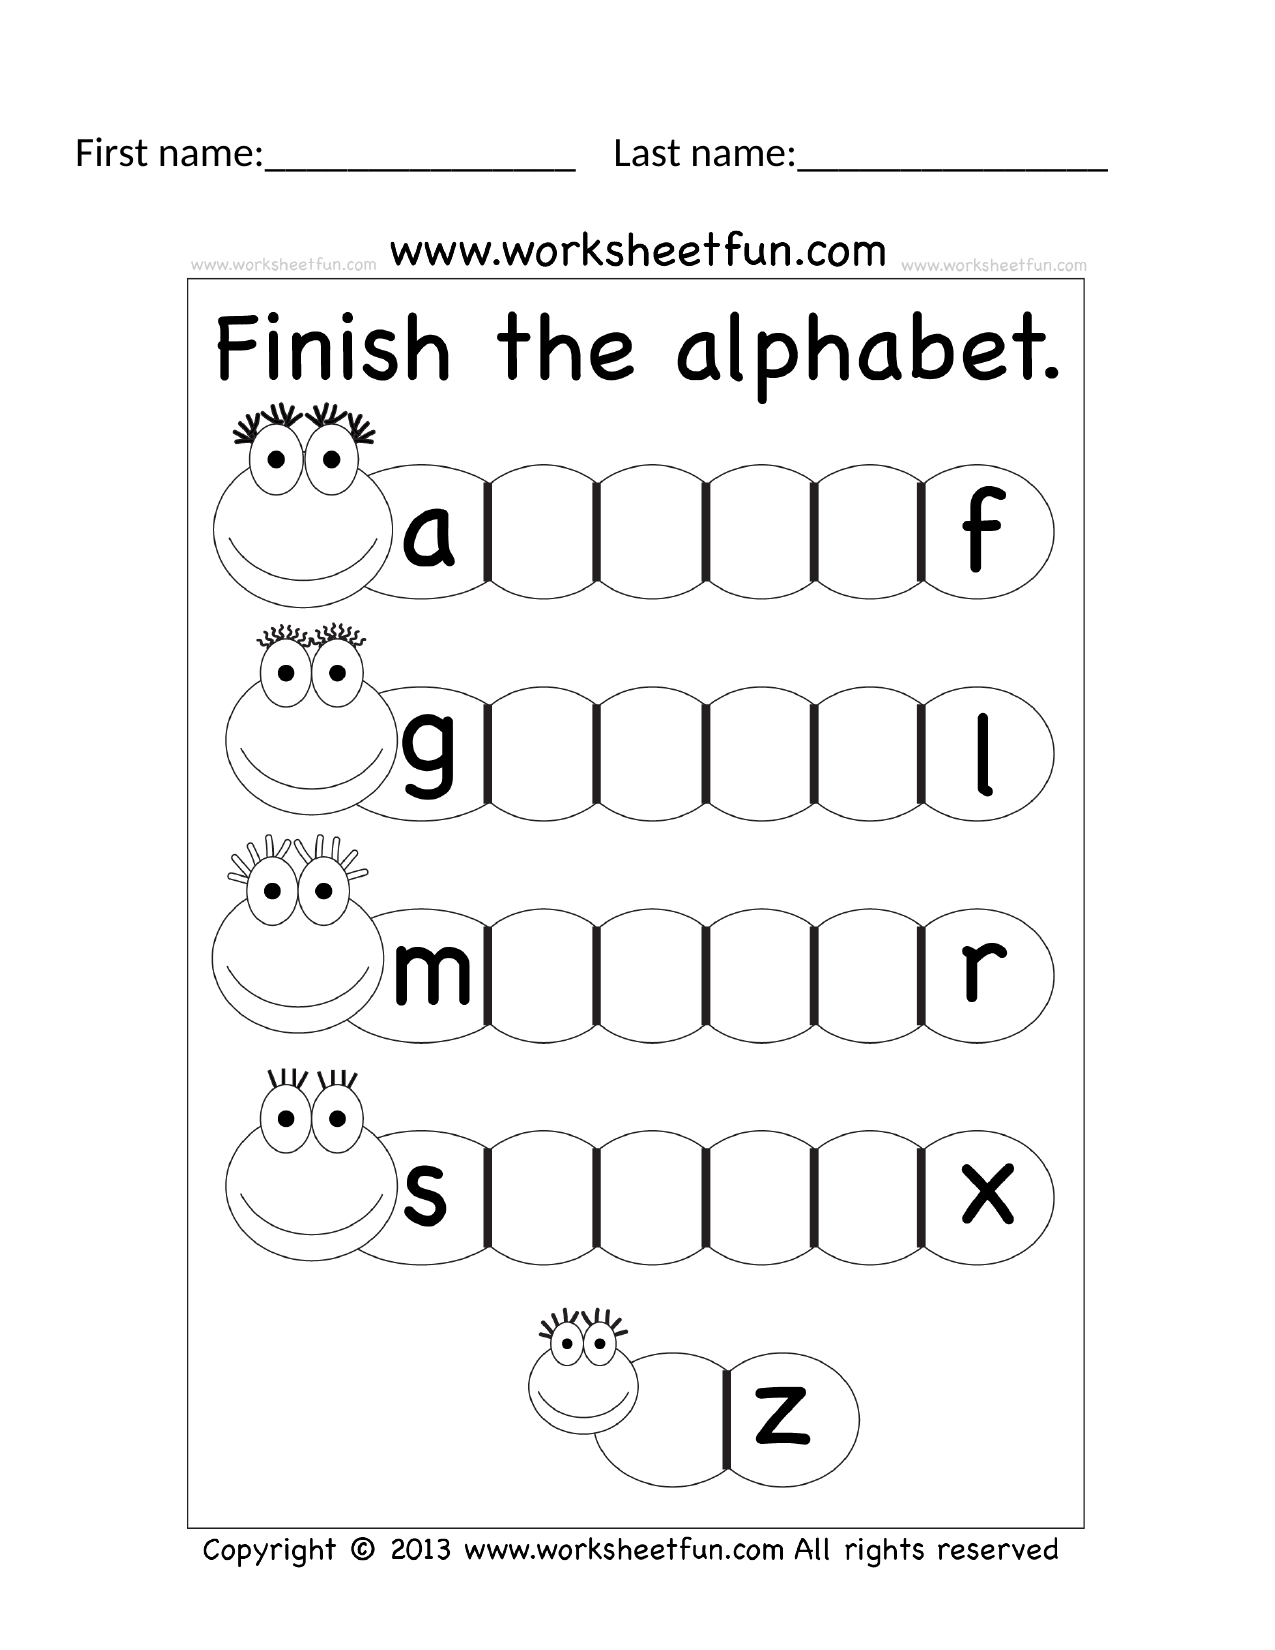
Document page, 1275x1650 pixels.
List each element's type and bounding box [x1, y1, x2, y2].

picture [187, 225, 1089, 1575]
